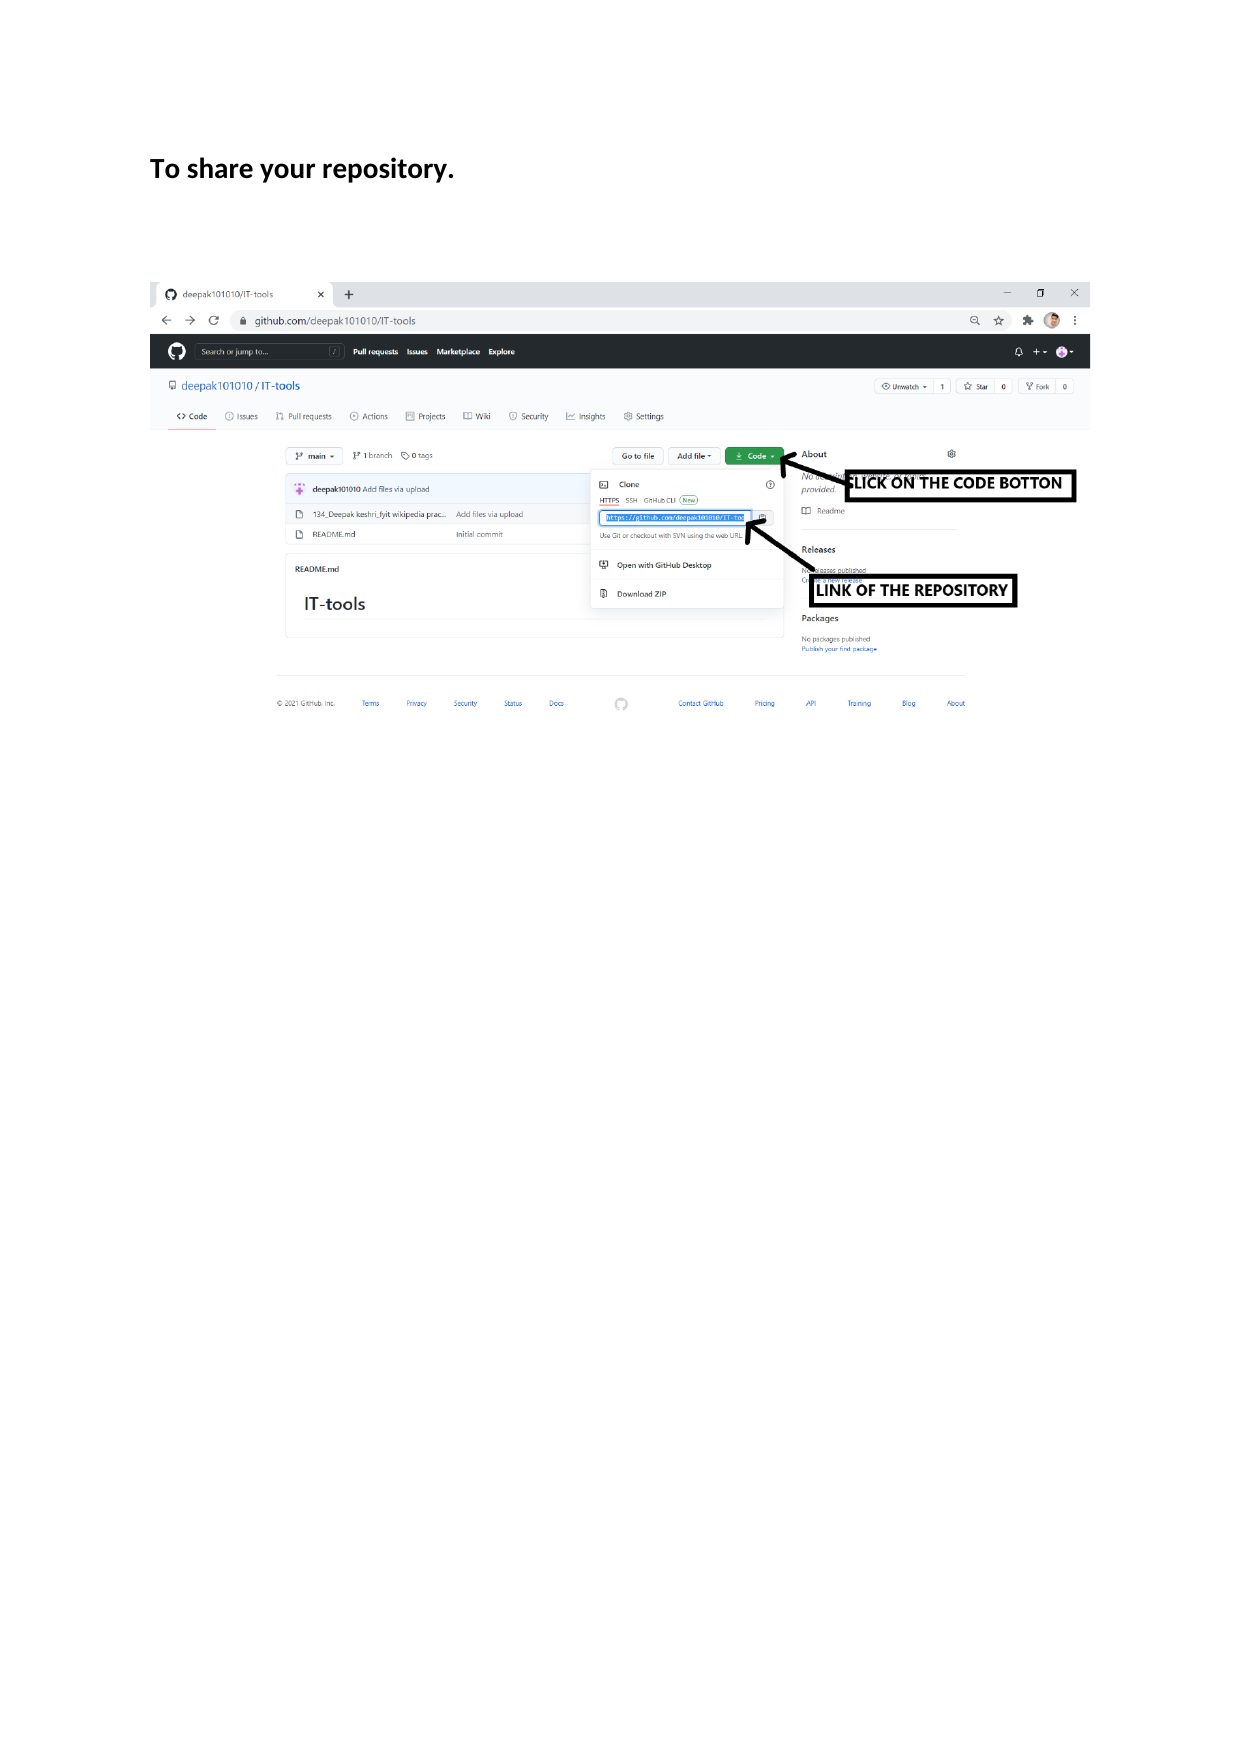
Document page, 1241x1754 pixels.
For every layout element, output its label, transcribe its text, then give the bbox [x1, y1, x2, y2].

text To share your repository. [150, 150, 1090, 186]
picture [150, 282, 1091, 760]
